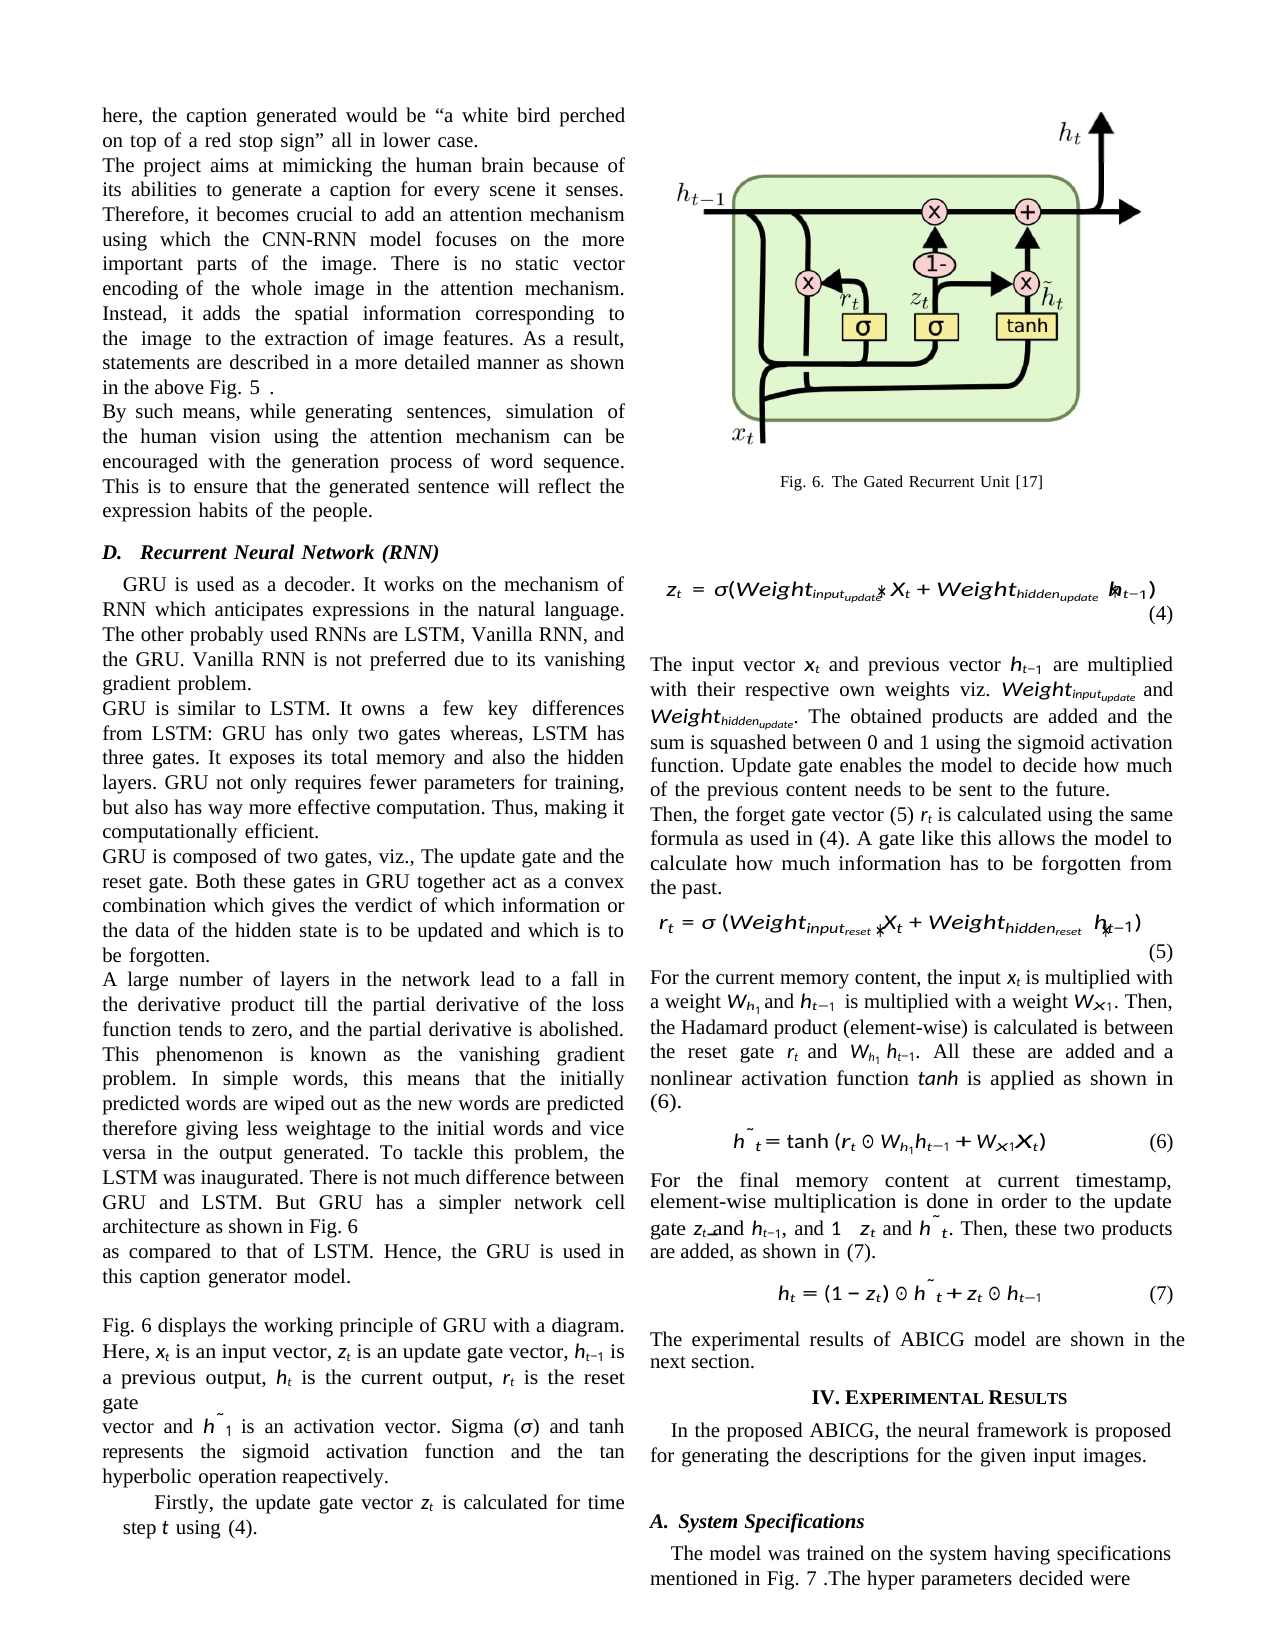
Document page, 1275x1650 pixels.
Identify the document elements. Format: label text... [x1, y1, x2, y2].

text rt = σ (Weightinputreset Xt + Weighthiddenreset ht−1) [658, 914, 1185, 941]
text here, the caption generated would be “a white bird perched on top of a red stop sign” all in lower case. [102, 103, 625, 152]
text as compared to that of LSTM. Hence, the GRU is used in this caption generator model. [102, 1239, 625, 1288]
text A large number of layers in the network lead to a fall in the derivative product till the partial derivative of the loss function tends to zero, and the partial derivative is abolished. This phenomenon is known as the vanishing gradient problem. In simple words, this means that the initially predicted words are wiped out as the new words are predicted therefore giving less weightage to the initial words and vice versa in the output generated. To tackle this problem, the LSTM was inaugurated. There is not much difference between GRU and LSTM. But GRU has a simpler network cell architecture as shown in Fig. 6 [102, 967, 625, 1238]
text vector and h˜1 is an activation vector. Sigma (σ) and tanh represents the sigmoid activation function and the tan hyperbolic operation reapectively. [102, 1414, 625, 1489]
text ht = (1 − zt) ⊙ h˜t + zt ⊙ ht−1 (7) [633, 1273, 1173, 1306]
text The model was trained on the system having specifications mentioned in Fig. 7 .The hyper parameters decided were [650, 1541, 1173, 1590]
text In the proposed ABICG, the neural framework is proposed for generating the descriptions for the given input images. [650, 1418, 1173, 1467]
text IV. EXPERIMENTAL RESULTS [633, 1385, 1185, 1409]
text GRU is similar to LSTM. It owns a few key differences from LSTM: GRU has only two gates whereas, LSTM has three gates. It exposes its total memory and also the hidden layers. GRU not only requires fewer parameters for training, but also has way more effective computation. Thus, making it computationally efficient. [102, 696, 625, 843]
text Fig. 6. The Gated Recurrent Unit [17] [646, 472, 1177, 491]
subtitle System Specifications [650, 1509, 1185, 1533]
text Firstly, the update gate vector zt is calculated for time step t using (4). [123, 1489, 625, 1540]
text For the final memory content at current timestamp, element-wise multiplication is done in order to the update gate zt and ht−1, and 1 zt and h˜t. Then, these two products are added, as shown in (7). [650, 1170, 1173, 1263]
text Fig. 6 displays the working principle of GRU with a diagram. Here, xt is an input vector, zt is an update gate vector, ht−1 is a previous output, ht is the current output, rt is the reset gate [102, 1313, 625, 1414]
text The experimental results of ABICG model are shown in the next section. [650, 1328, 1185, 1373]
text The input vector xt and previous vector ht−1 are multiplied with their respective own weights viz. Weightinputupdate and Weighthiddenupdate. The obtained products are added and the sum is squashed between 0 and 1 using the sigmoid activation function. Update gate enables the model to decide how much of the previous content needs to be sent to the future. [650, 650, 1173, 801]
text h˜t = tanh (rt ⊙ Wh1ht−1 + WX1Xt) (6) [633, 1122, 1173, 1157]
text Then, the forget gate vector (5) rt is calculated using the same formula as used in (4). A gate like this allows the model to calculate how much information has to be forgotten from the past. [650, 801, 1173, 899]
text GRU is composed of two gates, viz., The update gate and the reset gate. Both these gates in GRU together act as a convex combination which gives the verdict of which information or the data of the hidden state is to be updated and which is to be forgotten. [102, 844, 625, 967]
text zt = σ(Weightinputupdate Xt + Weighthiddenupdate ht−1) [646, 574, 1177, 602]
text For the current memory content, the input xt is multiplied with a weight Wh1 and ht−1 is multiplied with a weight WX1. Then, the Hadamard product (element-wise) is calculated is between the reset gate rt and Wh1 ht−1. All these are added and a nonlinear activation function tanh is applied as shown in (6). [650, 966, 1173, 1113]
picture [675, 112, 1142, 446]
subtitle Recurrent Neural Network (RNN) [102, 540, 625, 564]
text (5) [1149, 941, 1185, 963]
text (4) [1149, 602, 1185, 625]
text The project aims at mimicking the human brain because of its abilities to generate a caption for every scene it senses. Therefore, it becomes crucial to add an attention mechanism using which the CNN-RNN model focuses on the more important parts of the image. There is no static vector encoding of the whole image in the attention mechanism. Instead, it adds the spatial information corresponding to the image to the extraction of image features. As a result, statements are described in a more detailed manner as shown in the above Fig. 5 . [102, 153, 625, 399]
text GRU is used as a decoder. It works on the mechanism of RNN which anticipates expressions in the natural language. The other probably used RNNs are LSTM, Vanilla RNN, and the GRU. Vanilla RNN is not preferred due to its vanishing gradient problem. [102, 572, 625, 695]
text By such means, while generating sentences, simulation of the human vision using the attention mechanism can be encouraged with the generation process of word sequence. This is to ensure that the generated sentence will reflect the expression habits of the people. [102, 399, 625, 522]
